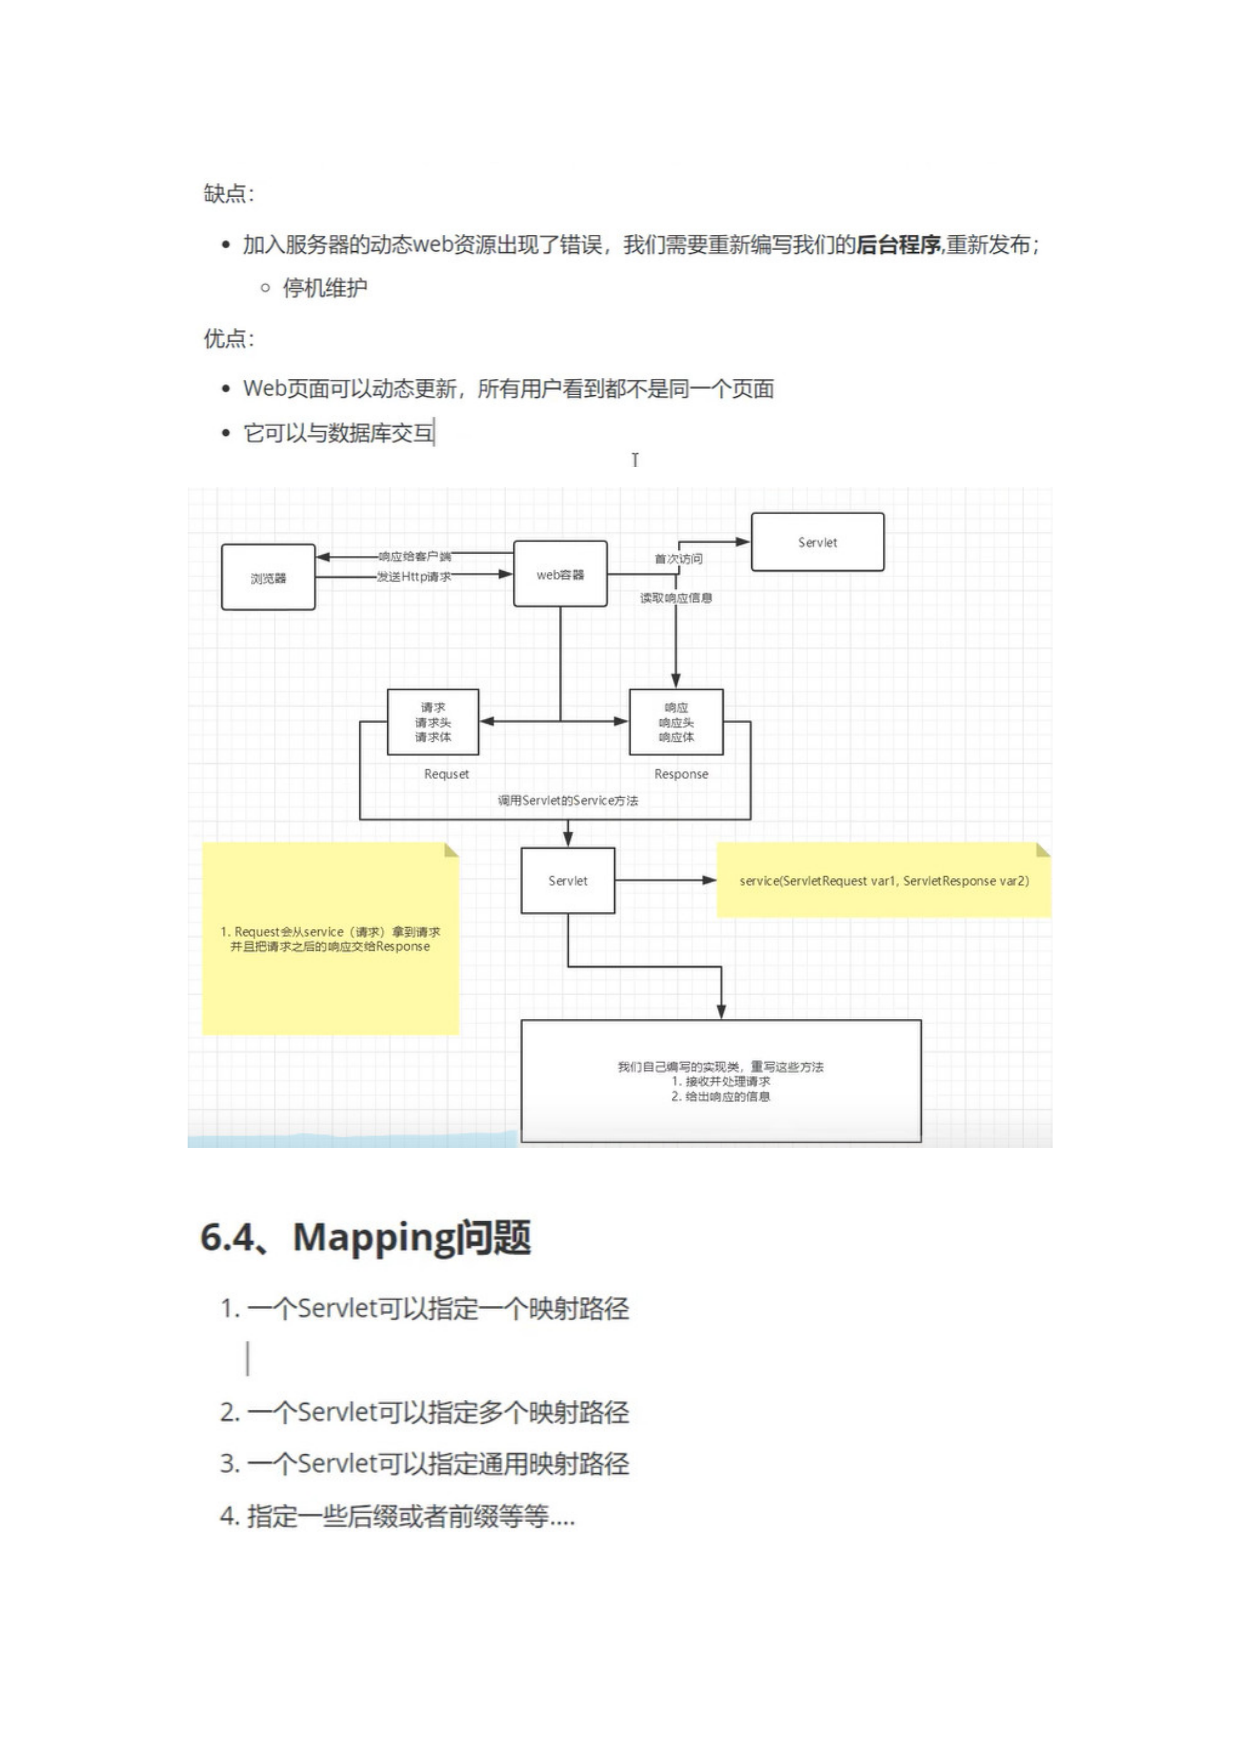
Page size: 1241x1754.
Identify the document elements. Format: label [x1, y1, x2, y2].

picture [187, 487, 1053, 1148]
picture [187, 162, 1053, 467]
picture [187, 1202, 669, 1562]
